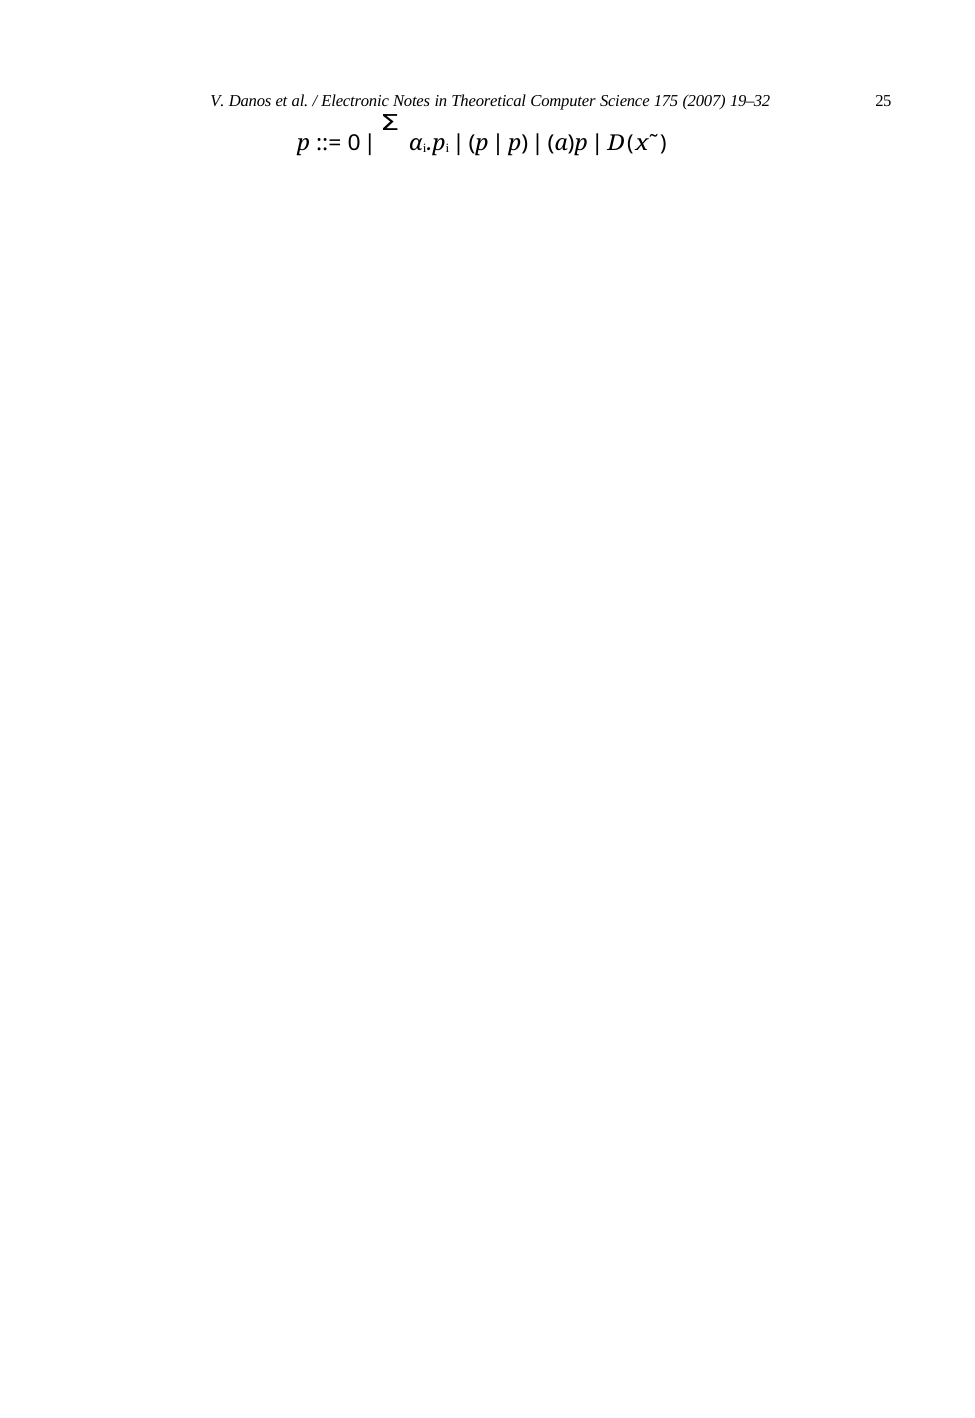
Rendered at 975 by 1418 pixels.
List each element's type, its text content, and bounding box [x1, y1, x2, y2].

text p ::= 0 | Σ αi.pi | (p | p) | (a)p | D(x˜) [71, 110, 892, 156]
